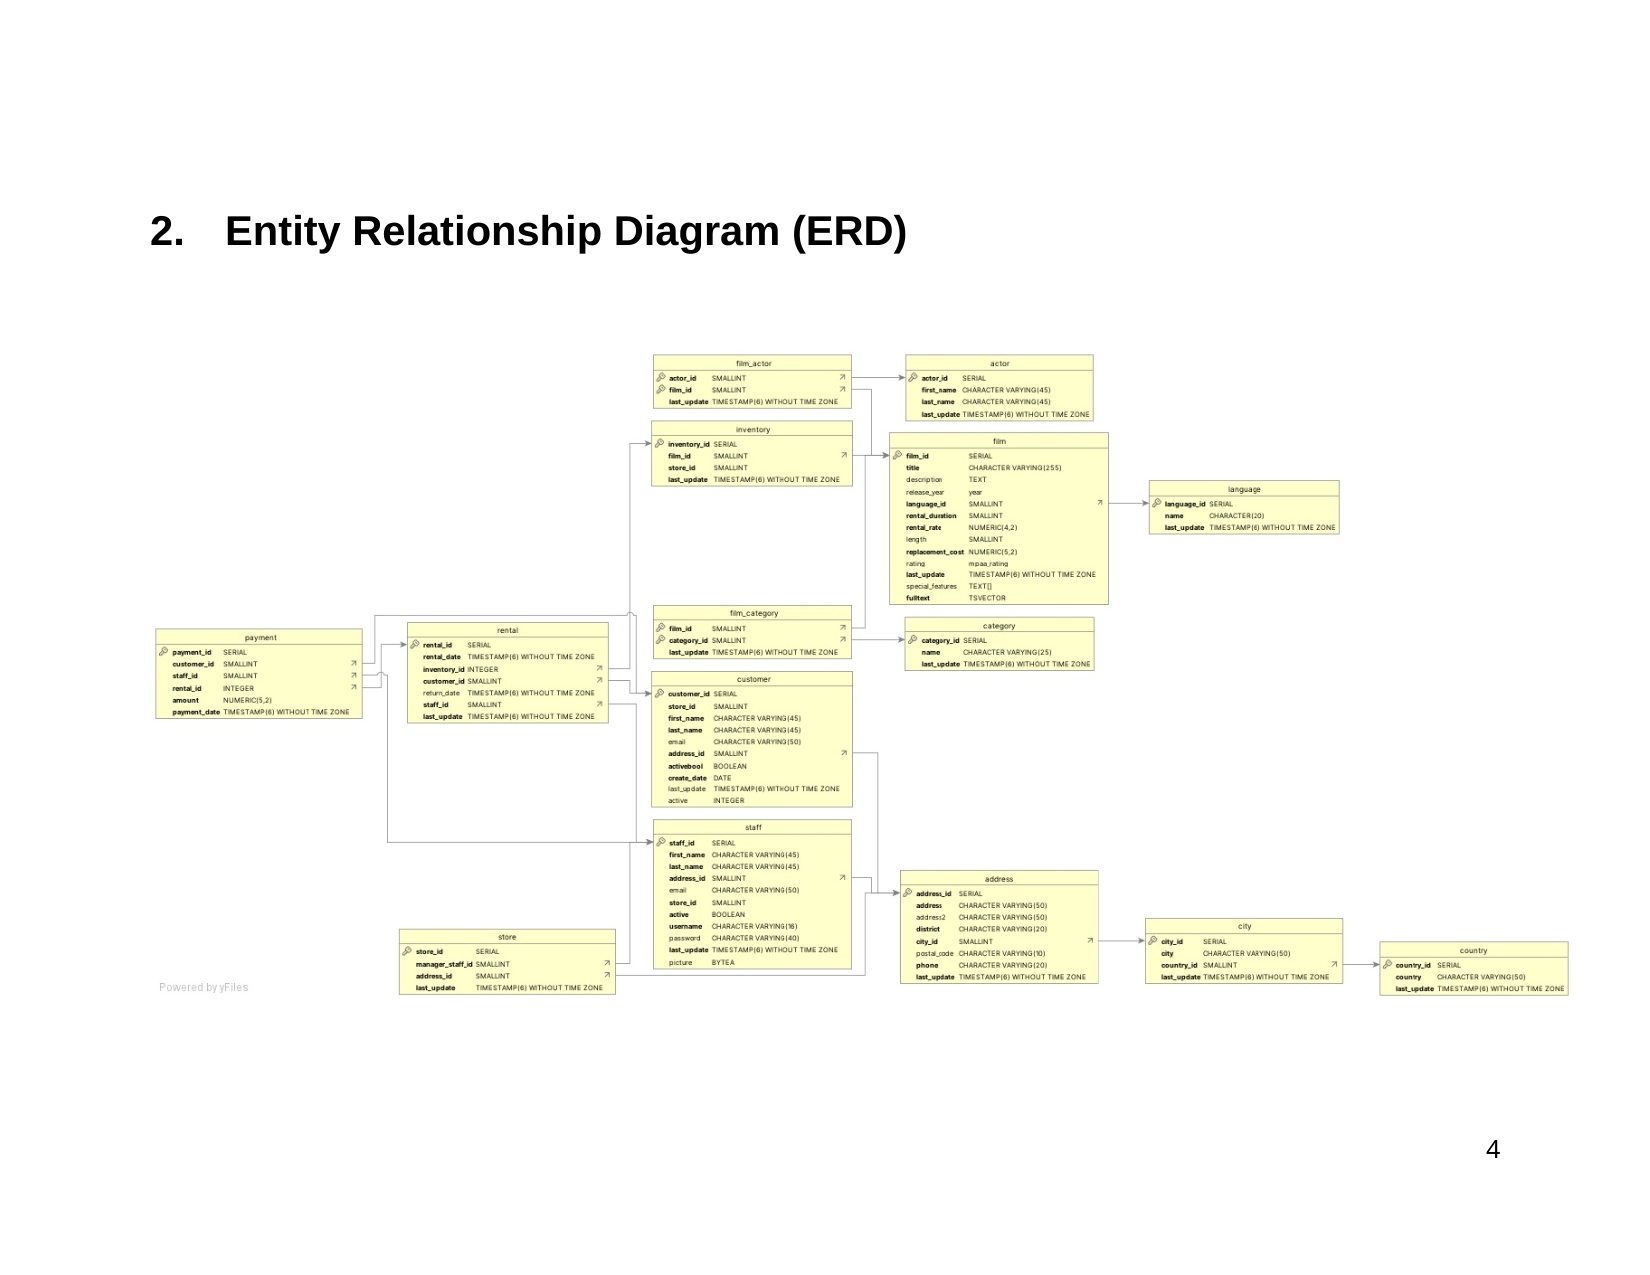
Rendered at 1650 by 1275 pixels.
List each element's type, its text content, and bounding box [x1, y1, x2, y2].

picture [150, 349, 1573, 1001]
text 2. Entity Relationship Diagram (ERD) [150, 206, 1500, 254]
